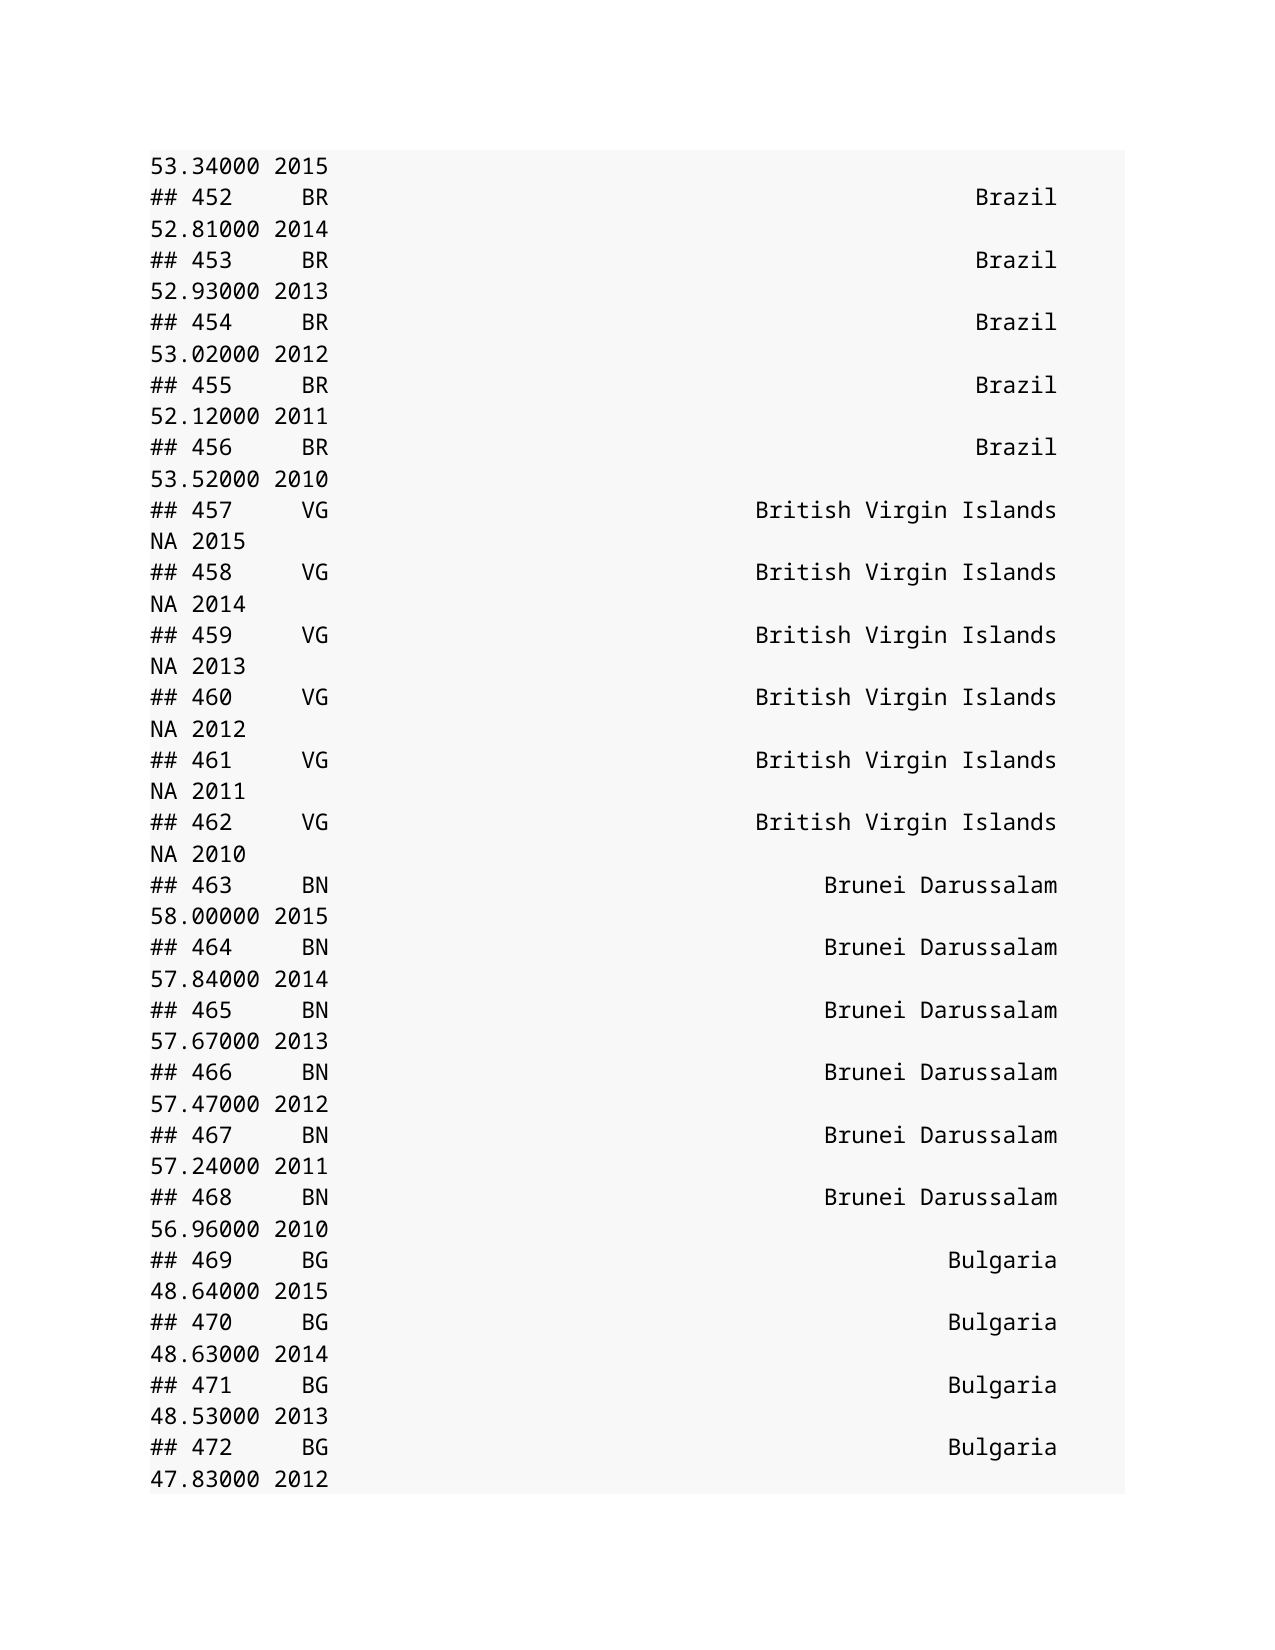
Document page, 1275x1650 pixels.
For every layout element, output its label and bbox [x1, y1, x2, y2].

text [150, 150, 1125, 1494]
